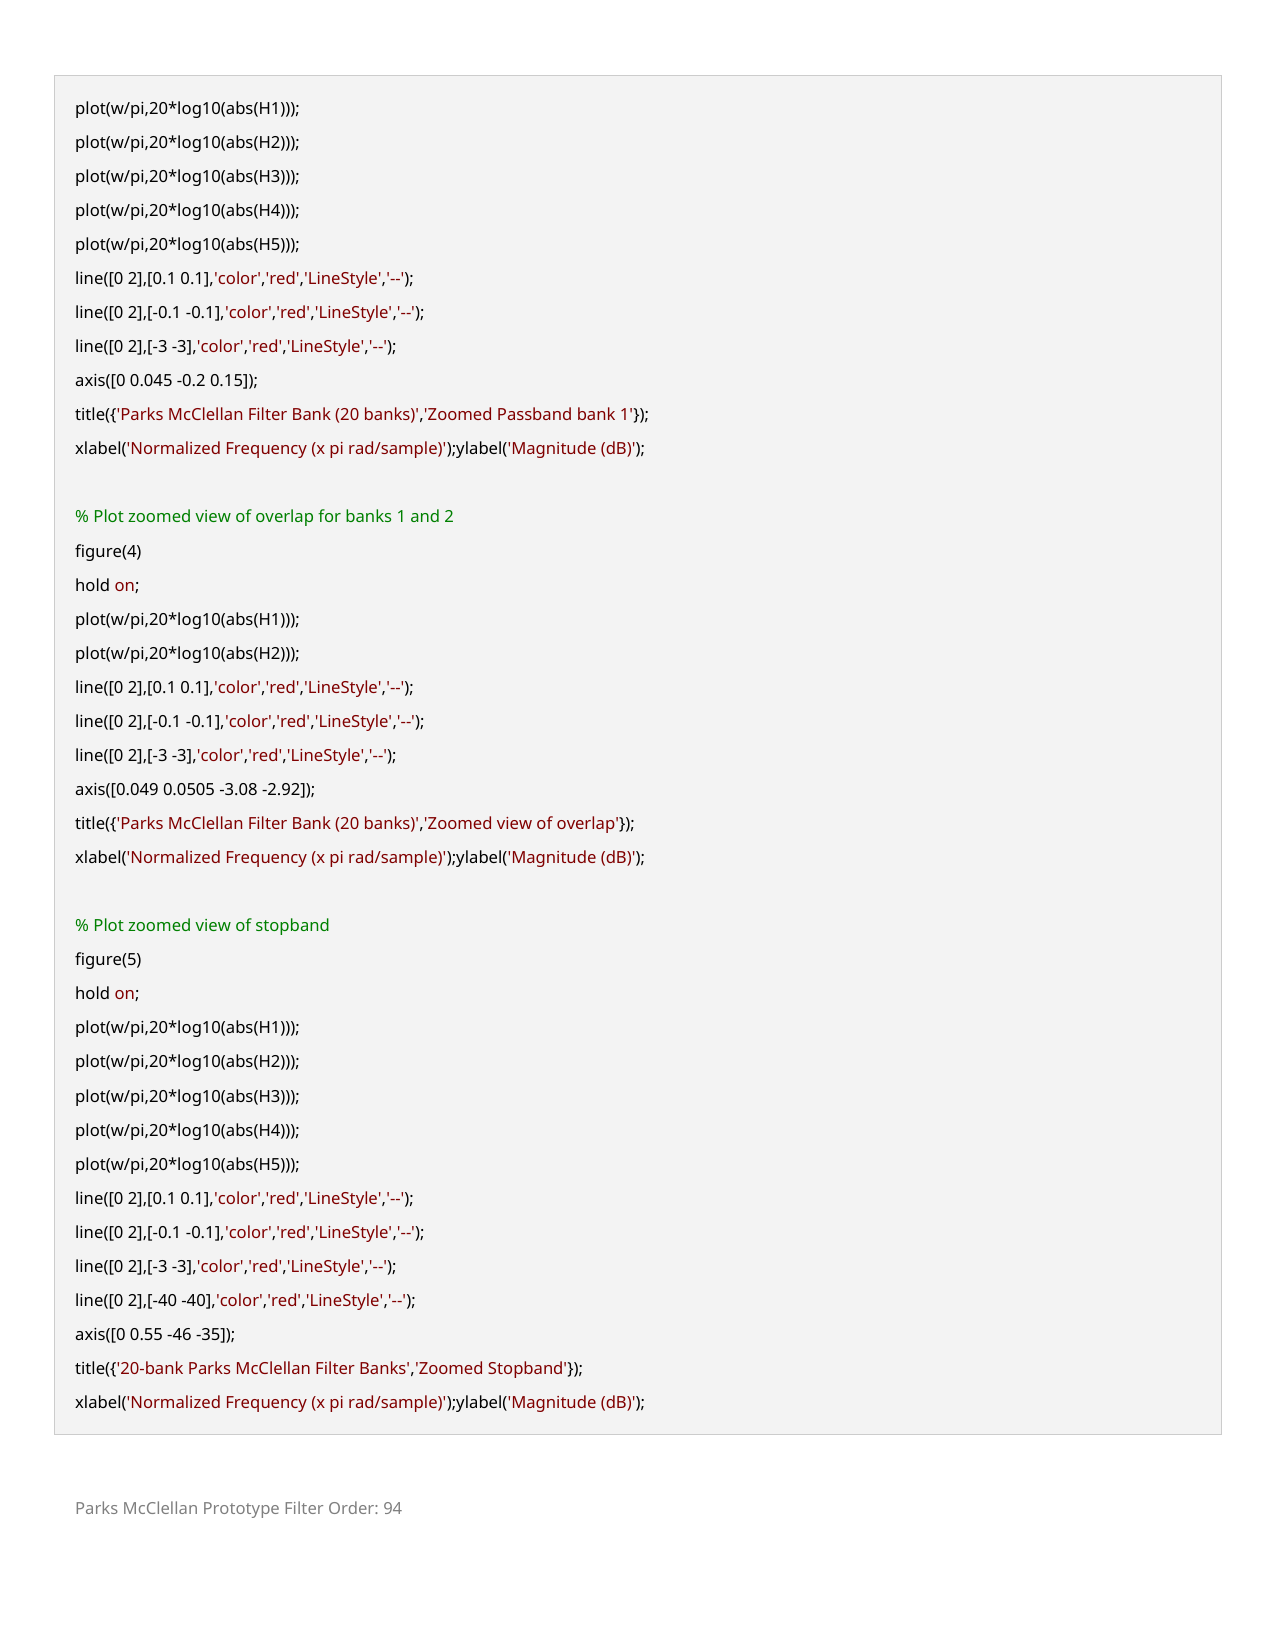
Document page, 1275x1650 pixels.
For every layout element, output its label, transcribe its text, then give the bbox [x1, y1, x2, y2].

text Parks McClellan Prototype Filter Order: 94 [75, 1463, 1200, 1519]
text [55, 76, 1221, 1434]
